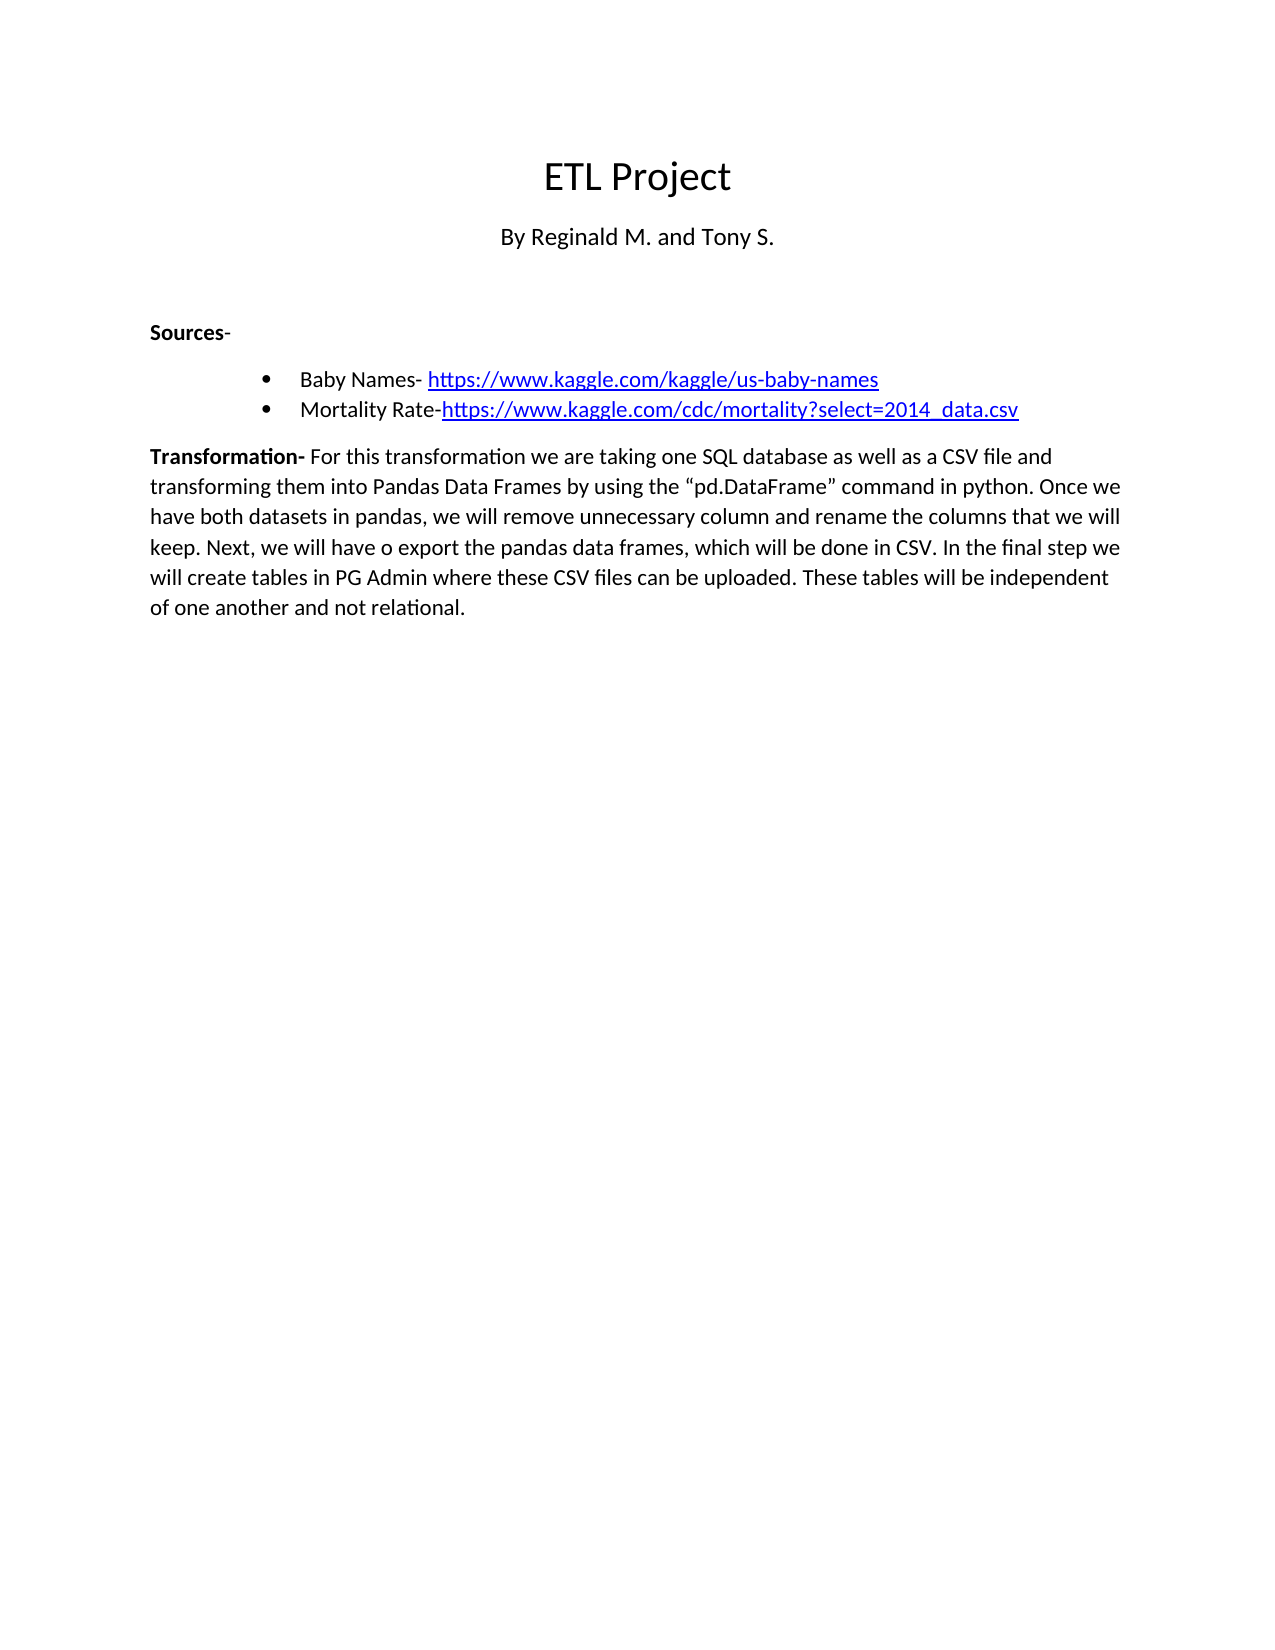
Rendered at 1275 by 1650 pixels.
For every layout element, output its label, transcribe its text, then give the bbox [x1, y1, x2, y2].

list Mortality Rate-https://www.kaggle.com/cdc/mortality?select=2014_data.csv [262, 395, 1125, 423]
text Sources- [150, 318, 1125, 346]
list Baby Names- https://www.kaggle.com/kaggle/us-baby-names [262, 365, 1125, 393]
text ETL Project [150, 150, 1125, 201]
text Transformation- For this transformation we are taking one SQL database as well as a CSV file and transforming them into Pandas Data Frames by using the “pd.DataFrame” command in python. Once we have both datasets in pandas, we will remove unnecessary column and rename the columns that we will keep. Next, we will have o export the pandas data frames, which will be done in CSV. In the final step we will create tables in PG Admin where these CSV files can be uploaded. These tables will be independent of one another and not relational. [150, 442, 1125, 621]
text By Reginald M. and Tony S. [150, 222, 1125, 252]
